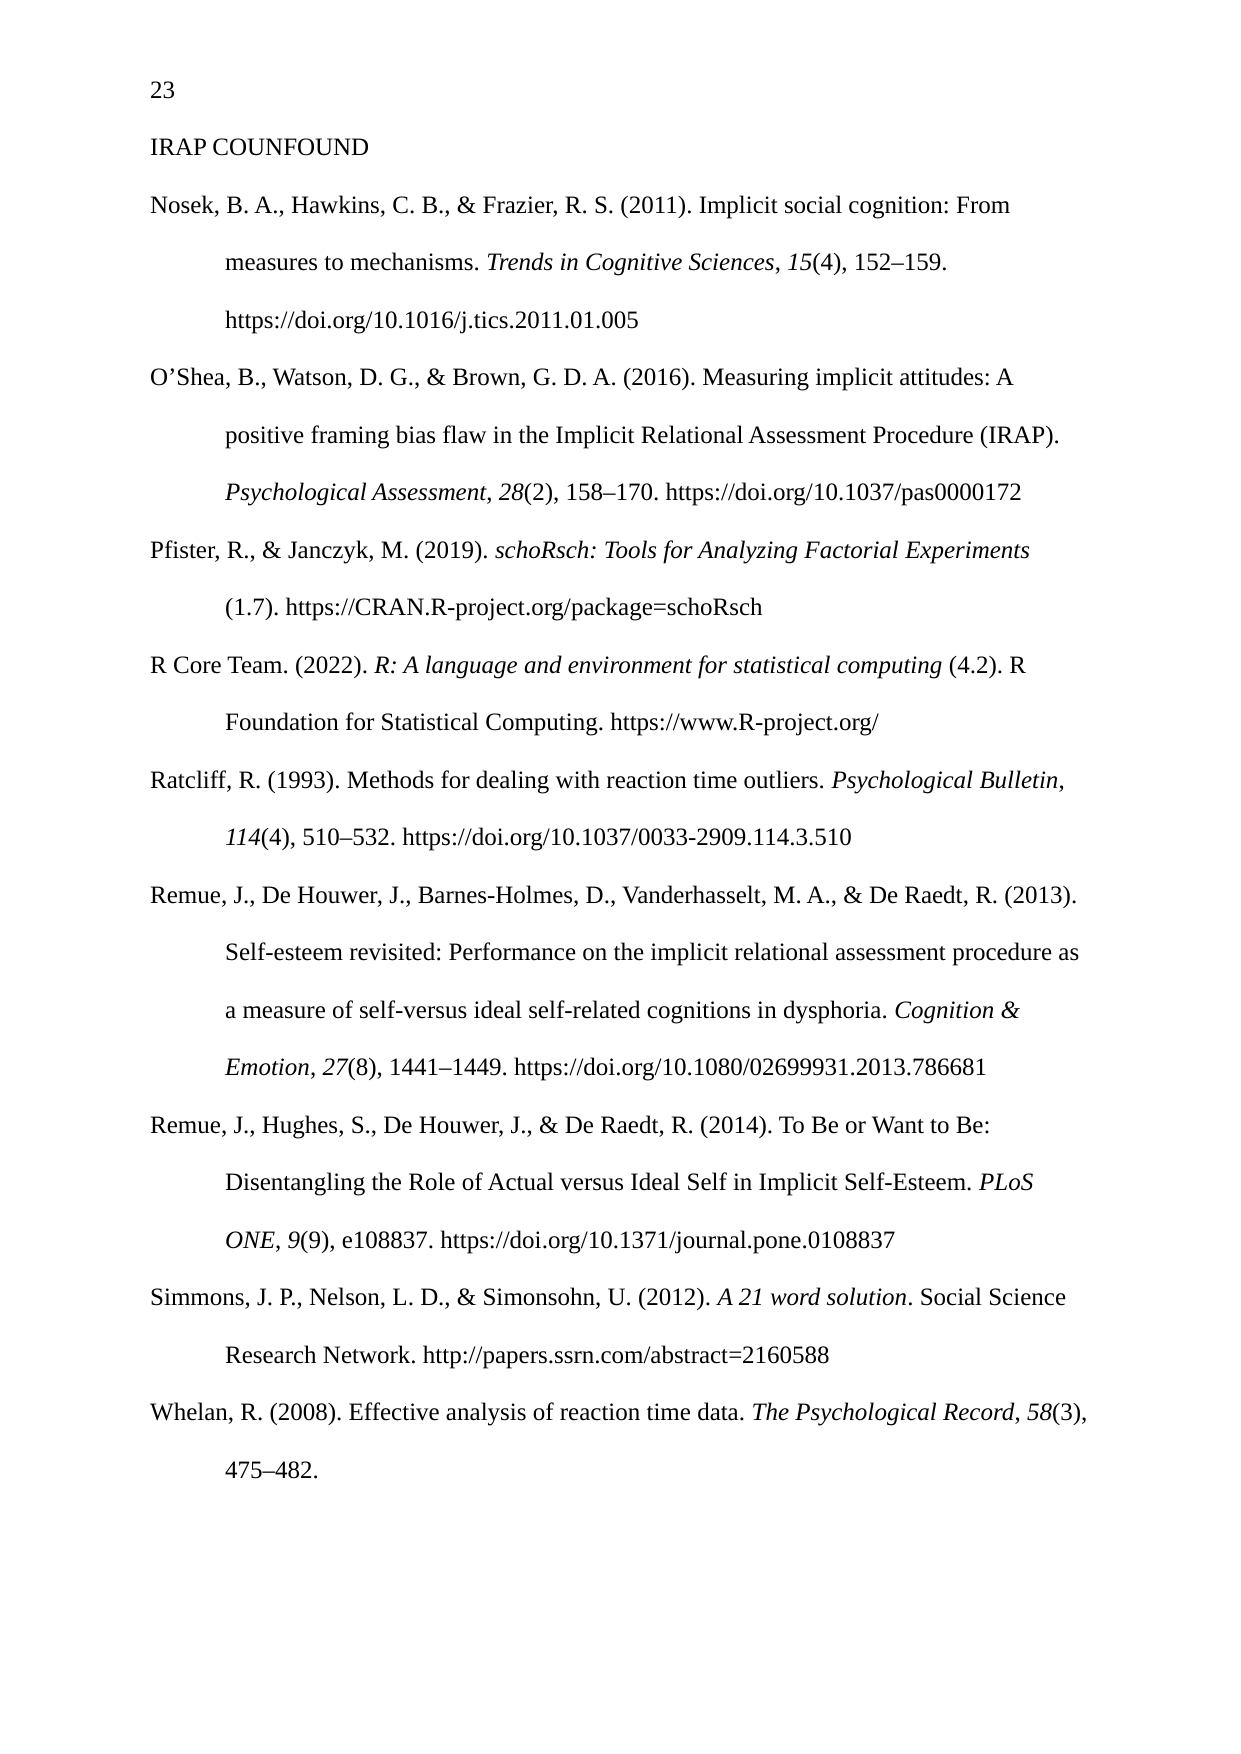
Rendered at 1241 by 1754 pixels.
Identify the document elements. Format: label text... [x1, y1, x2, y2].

text Nosek, B. A., Hawkins, C. B., & Frazier, R. S. (2011). Implicit social cognition: From measures to mechanisms. Trends in Cognitive Sciences, 15(4), 152–159. https://doi.org/10.1016/j.tics.2011.01.005 [150, 190, 1090, 334]
text Pfister, R., & Janczyk, M. (2019). schoRsch: Tools for Analyzing Factorial Experiments (1.7). https://CRAN.R-project.org/package=schoRsch [150, 535, 1090, 621]
text Remue, J., De Houwer, J., Barnes-Holmes, D., Vanderhasselt, M. A., & De Raedt, R. (2013). Self-esteem revisited: Performance on the implicit relational assessment procedure as a measure of self-versus ideal self-related cognitions in dysphoria. Cognition & Emotion, 27(8), 1441–1449. https://doi.org/10.1080/02699931.2013.786681 [150, 880, 1090, 1081]
text R Core Team. (2022). R: A language and environment for statistical computing (4.2). R Foundation for Statistical Computing. https://www.R-project.org/ [150, 650, 1090, 736]
text Remue, J., Hughes, S., De Houwer, J., & De Raedt, R. (2014). To Be or Want to Be: Disentangling the Role of Actual versus Ideal Self in Implicit Self-Esteem. PLoS ONE, 9(9), e108837. https://doi.org/10.1371/journal.pone.0108837 [150, 1110, 1090, 1254]
text Simmons, J. P., Nelson, L. D., & Simonsohn, U. (2012). A 21 word solution. Social Science Research Network. http://papers.ssrn.com/abstract=2160588 [150, 1282, 1090, 1369]
text Ratcliff, R. (1993). Methods for dealing with reaction time outliers. Psychological Bulletin, 114(4), 510–532. https://doi.org/10.1037/0033-2909.114.3.510 [150, 765, 1090, 851]
text O’Shea, B., Watson, D. G., & Brown, G. D. A. (2016). Measuring implicit attitudes: A positive framing bias flaw in the Implicit Relational Assessment Procedure (IRAP). Psychological Assessment, 28(2), 158–170. https://doi.org/10.1037/pas0000172 [150, 362, 1090, 506]
text Whelan, R. (2008). Effective analysis of reaction time data. The Psychological Record, 58(3), 475–482. [150, 1397, 1090, 1484]
